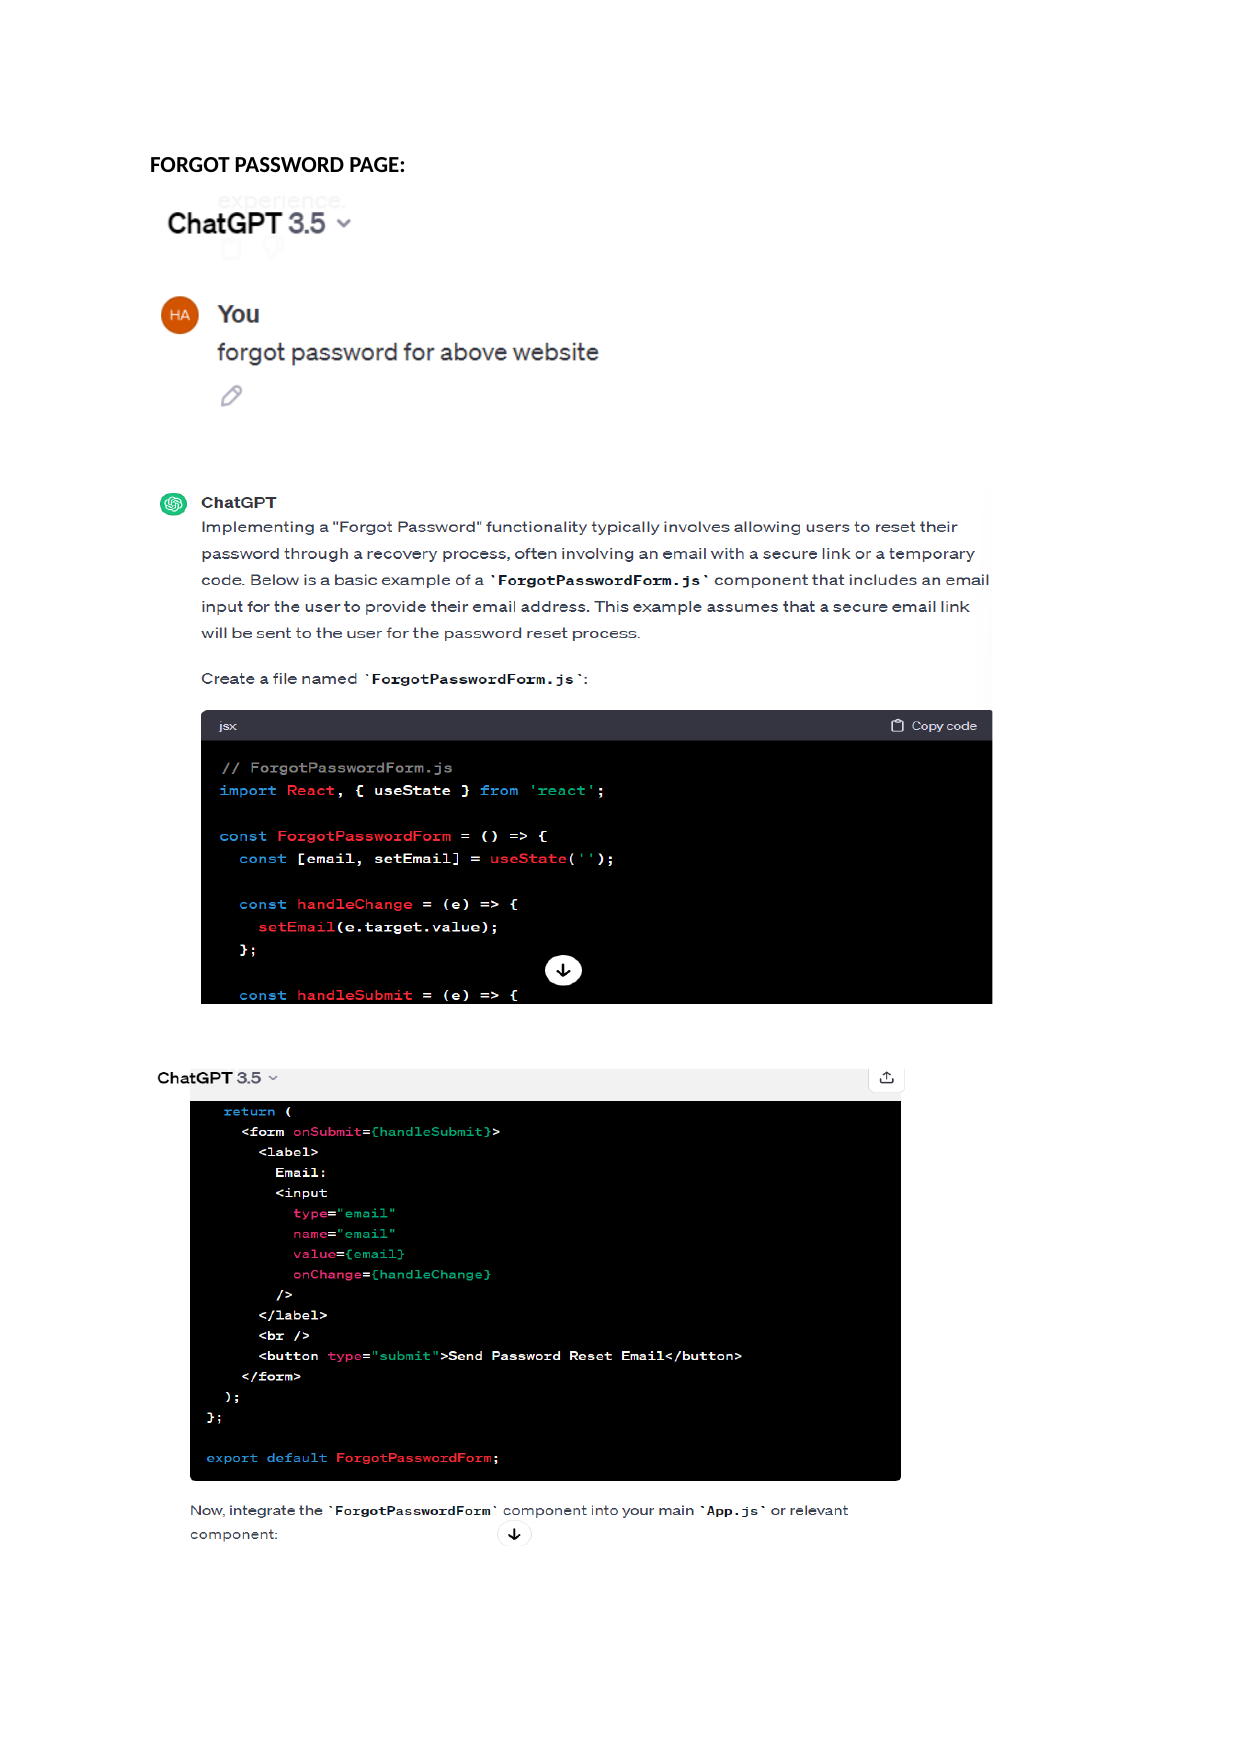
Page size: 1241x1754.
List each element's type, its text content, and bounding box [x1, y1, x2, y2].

picture [150, 487, 993, 1004]
picture [150, 196, 758, 422]
text FORGOT PASSWORD PAGE: [150, 150, 1090, 178]
picture [150, 1069, 905, 1546]
